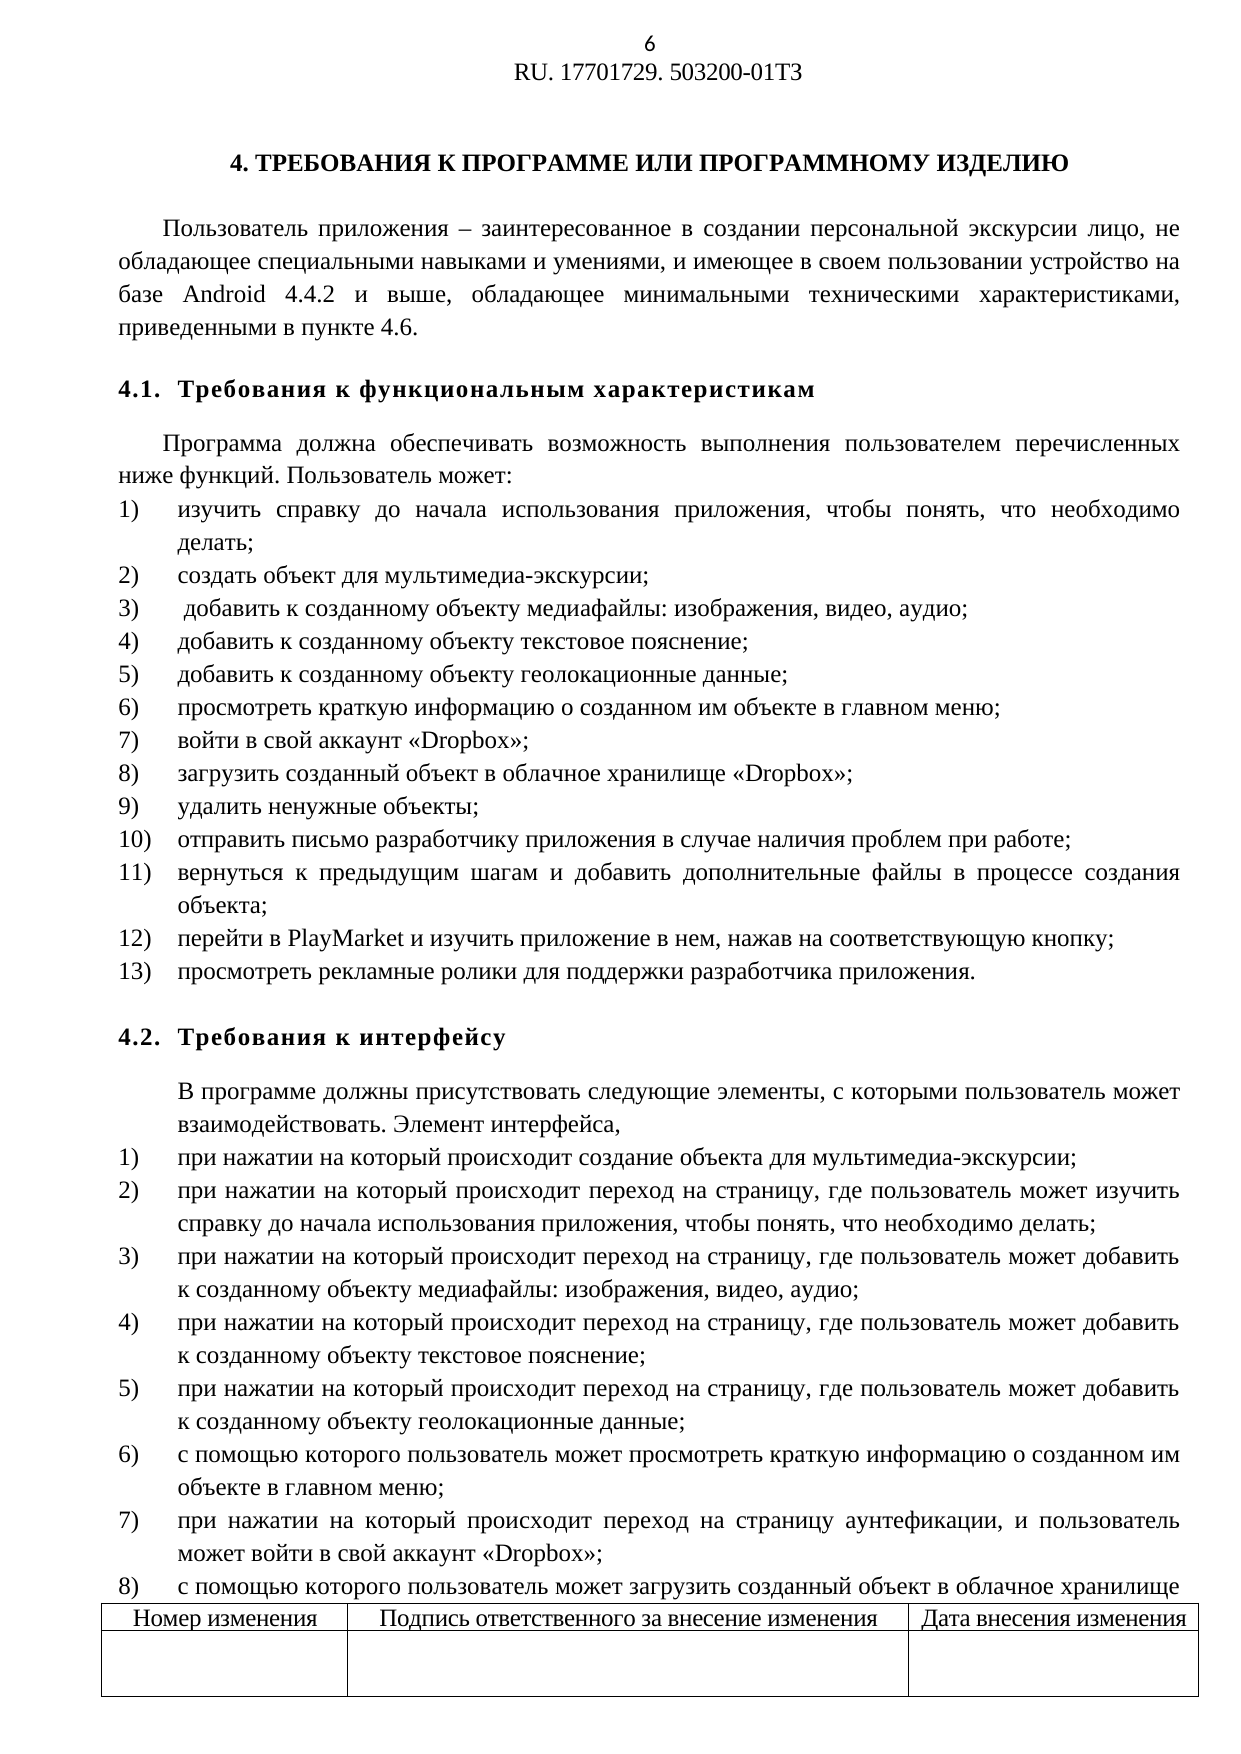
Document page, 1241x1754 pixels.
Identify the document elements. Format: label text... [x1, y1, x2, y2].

list просмотреть рекламные ролики для поддержки разработчика приложения. [118, 956, 1181, 985]
list при нажатии на который происходит создание объекта для мультимедиа-экскурсии; [118, 1142, 1181, 1171]
list перейти в PlayMarket и изучить приложение в нем, нажав на соответствующую кнопку; [118, 923, 1181, 952]
list вернуться к предыдущим шагам и добавить дополнительные файлы в процессе создания объекта; [118, 857, 1181, 919]
list при нажатии на который происходит переход на страницу, где пользователь может добавить к созданному объекту медиафайлы: изображения, видео, аудио; [118, 1241, 1181, 1303]
text В программе должны присутствовать следующие элементы, с которыми пользователь может взаимодействовать. Элемент интерфейса, [177, 1076, 1181, 1138]
list просмотреть краткую информацию о созданном им объекте в главном меню; [118, 692, 1181, 721]
subtitle 4. ТРЕБОВАНИЯ К ПРОГРАММЕ ИЛИ ПРОГРАММНОМУ ИЗДЕЛИЮ [118, 148, 1181, 176]
list при нажатии на который происходит переход на страницу аунтефикации, и пользователь может войти в свой аккаунт «Dropbox»; [118, 1505, 1181, 1567]
list с помощью которого пользователь может просмотреть краткую информацию о созданном им объекте в главном меню; [118, 1439, 1181, 1501]
list при нажатии на который происходит переход на страницу, где пользователь может изучить справку до начала использования приложения, чтобы понять, что необходимо делать; [118, 1175, 1181, 1237]
text Программа должна обеспечивать возможность выполнения пользователем перечисленных ниже функций. Пользователь может: [118, 428, 1181, 489]
list войти в свой аккаунт «Dropbox»; [118, 725, 1181, 753]
list при нажатии на который происходит переход на страницу, где пользователь может добавить к созданному объекту текстовое пояснение; [118, 1307, 1181, 1369]
list создать объект для мультимедиа-экскурсии; [118, 560, 1181, 588]
subtitle 4.1. Требования к функциональным характеристикам [118, 374, 1181, 402]
list удалить ненужные объекты; [118, 791, 1181, 819]
list добавить к созданному объекту геолокационные данные; [118, 659, 1181, 687]
list добавить к созданному объекту текстовое пояснение; [118, 626, 1181, 654]
list при нажатии на который происходит переход на страницу, где пользователь может добавить к созданному объекту геолокационные данные; [118, 1373, 1181, 1435]
subtitle 4.2. Требования к интерфейсу [118, 1022, 1181, 1051]
list отправить письмо разработчику приложения в случае наличия проблем при работе; [118, 824, 1181, 853]
list загрузить созданный объект в облачное хранилище «Dropbox»; [118, 758, 1181, 787]
list с помощью которого пользователь может загрузить созданный объект в облачное хранилище «Dropbox»; [118, 1571, 1181, 1600]
list изучить справку до начала использования приложения, чтобы понять, что необходимо делать; [118, 494, 1181, 555]
list добавить к созданному объекту медиафайлы: изображения, видео, аудио; [118, 593, 1181, 621]
